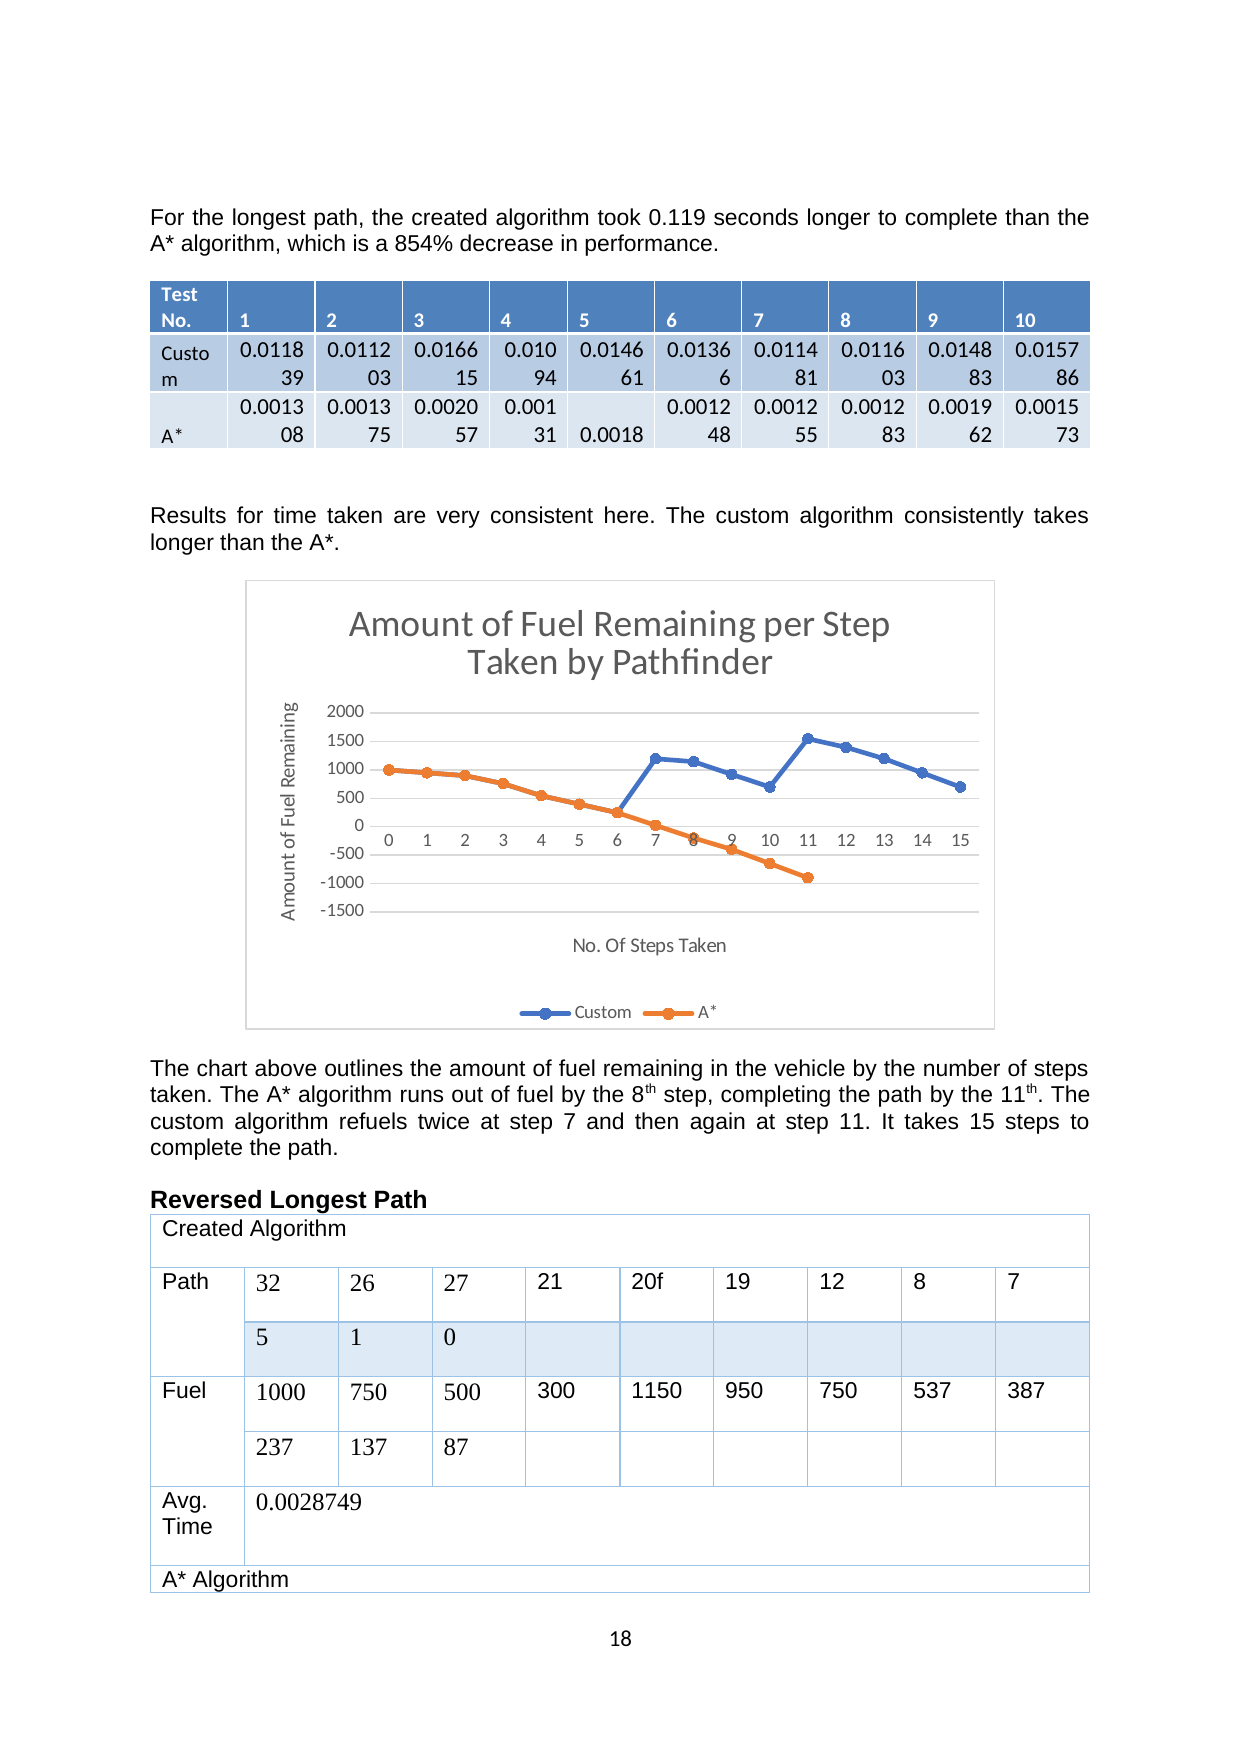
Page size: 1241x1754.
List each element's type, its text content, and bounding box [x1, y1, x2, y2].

table_cell 1150 [621, 1377, 713, 1431]
table_cell 1 [339, 1323, 432, 1376]
table_cell 0.001962 [917, 393, 1003, 448]
table_cell 0.001375 [316, 393, 402, 448]
table_cell 0.015786 [1004, 335, 1090, 391]
table_cell [996, 1432, 1089, 1486]
table_cell 750 [808, 1377, 901, 1431]
table_cell 0.016615 [403, 335, 489, 391]
table_cell [714, 1323, 807, 1376]
table_cell 0.001573 [1004, 393, 1090, 448]
table_cell 8 [902, 1268, 995, 1321]
text For the longest path, the created algorithm took 0.119 seconds longer to complete than the A* algorithm, which is a 854% decrease in performance. [150, 204, 1090, 256]
table_cell 0 [433, 1323, 525, 1376]
table_cell 27 [433, 1268, 525, 1321]
table_cell 0.001308 [228, 393, 314, 448]
table_cell 537 [902, 1377, 995, 1431]
table_cell 1000 [245, 1377, 338, 1431]
table_cell 26 [339, 1268, 432, 1321]
table_cell 0.01366 [655, 335, 741, 391]
table_cell [526, 1323, 619, 1376]
subtitle Reversed Longest Path [150, 1185, 1090, 1214]
table_header 1 [228, 281, 314, 332]
table_cell [621, 1323, 713, 1376]
table_cell Avg. Time [151, 1487, 244, 1564]
table_header 8 [829, 281, 916, 332]
table_cell 0.0018 [568, 393, 654, 448]
table_header 2 [316, 281, 402, 332]
table_cell 0.01094 [490, 335, 567, 391]
table_cell Path [151, 1268, 244, 1376]
table_cell 19 [714, 1268, 807, 1321]
table_cell 0.014661 [568, 335, 654, 391]
table_header Created Algorithm [151, 1215, 1089, 1267]
table_header 7 [742, 281, 828, 332]
table_cell [902, 1432, 995, 1486]
table_cell 0.001255 [742, 393, 828, 448]
table_cell 237 [245, 1432, 338, 1486]
table_cell [808, 1323, 901, 1376]
table_cell 7 [996, 1268, 1089, 1321]
table_cell 0.001248 [655, 393, 741, 448]
table_cell 300 [526, 1377, 619, 1431]
table_cell [996, 1323, 1089, 1376]
table_cell 87 [433, 1432, 525, 1486]
table_cell 0.011481 [742, 335, 828, 391]
table_cell 0.0028749 [245, 1487, 1089, 1564]
table_cell 950 [714, 1377, 807, 1431]
table_cell [902, 1323, 995, 1376]
table_cell 0.011203 [316, 335, 402, 391]
table_cell 5 [245, 1323, 338, 1376]
table_cell A* Algorithm [151, 1566, 1089, 1592]
table_cell 20f [621, 1268, 713, 1321]
text Results for time taken are very consistent here. The custom algorithm consistently takes longer than the A*. [150, 502, 1090, 555]
table_header 3 [403, 281, 489, 332]
table_cell 750 [339, 1377, 432, 1431]
table_cell 387 [996, 1377, 1089, 1431]
table_cell 0.011603 [829, 335, 916, 391]
table_cell 500 [433, 1377, 525, 1431]
table_cell 137 [339, 1432, 432, 1486]
table_cell [808, 1432, 901, 1486]
table_header 6 [655, 281, 741, 332]
table_cell 0.011839 [228, 335, 314, 391]
table_cell 0.002057 [403, 393, 489, 448]
table_header 4 [490, 281, 567, 332]
table_cell 21 [526, 1268, 619, 1321]
table_header Test No. [150, 281, 227, 332]
table_cell 0.00131 [490, 393, 567, 448]
table_cell Fuel [151, 1377, 244, 1486]
table_cell [526, 1432, 619, 1486]
table_header 5 [568, 281, 654, 332]
table_cell Custom [150, 335, 227, 391]
table_cell [714, 1432, 807, 1486]
table_cell A* [150, 393, 227, 448]
table_cell 0.014883 [917, 335, 1003, 391]
table_cell 32 [245, 1268, 338, 1321]
table_cell 12 [808, 1268, 901, 1321]
table_header 9 [917, 281, 1003, 332]
table_header 10 [1004, 281, 1090, 332]
table_cell [621, 1432, 713, 1486]
table_cell 0.001283 [829, 393, 916, 448]
text The chart above outlines the amount of fuel remaining in the vehicle by the number of steps taken. The A* algorithm runs out of fuel by the 8th step, completing the path by the 11th. The custom algorithm refuels twice at step 7 and then again at step 11. It takes 15 steps to complete the path. [150, 1055, 1090, 1160]
